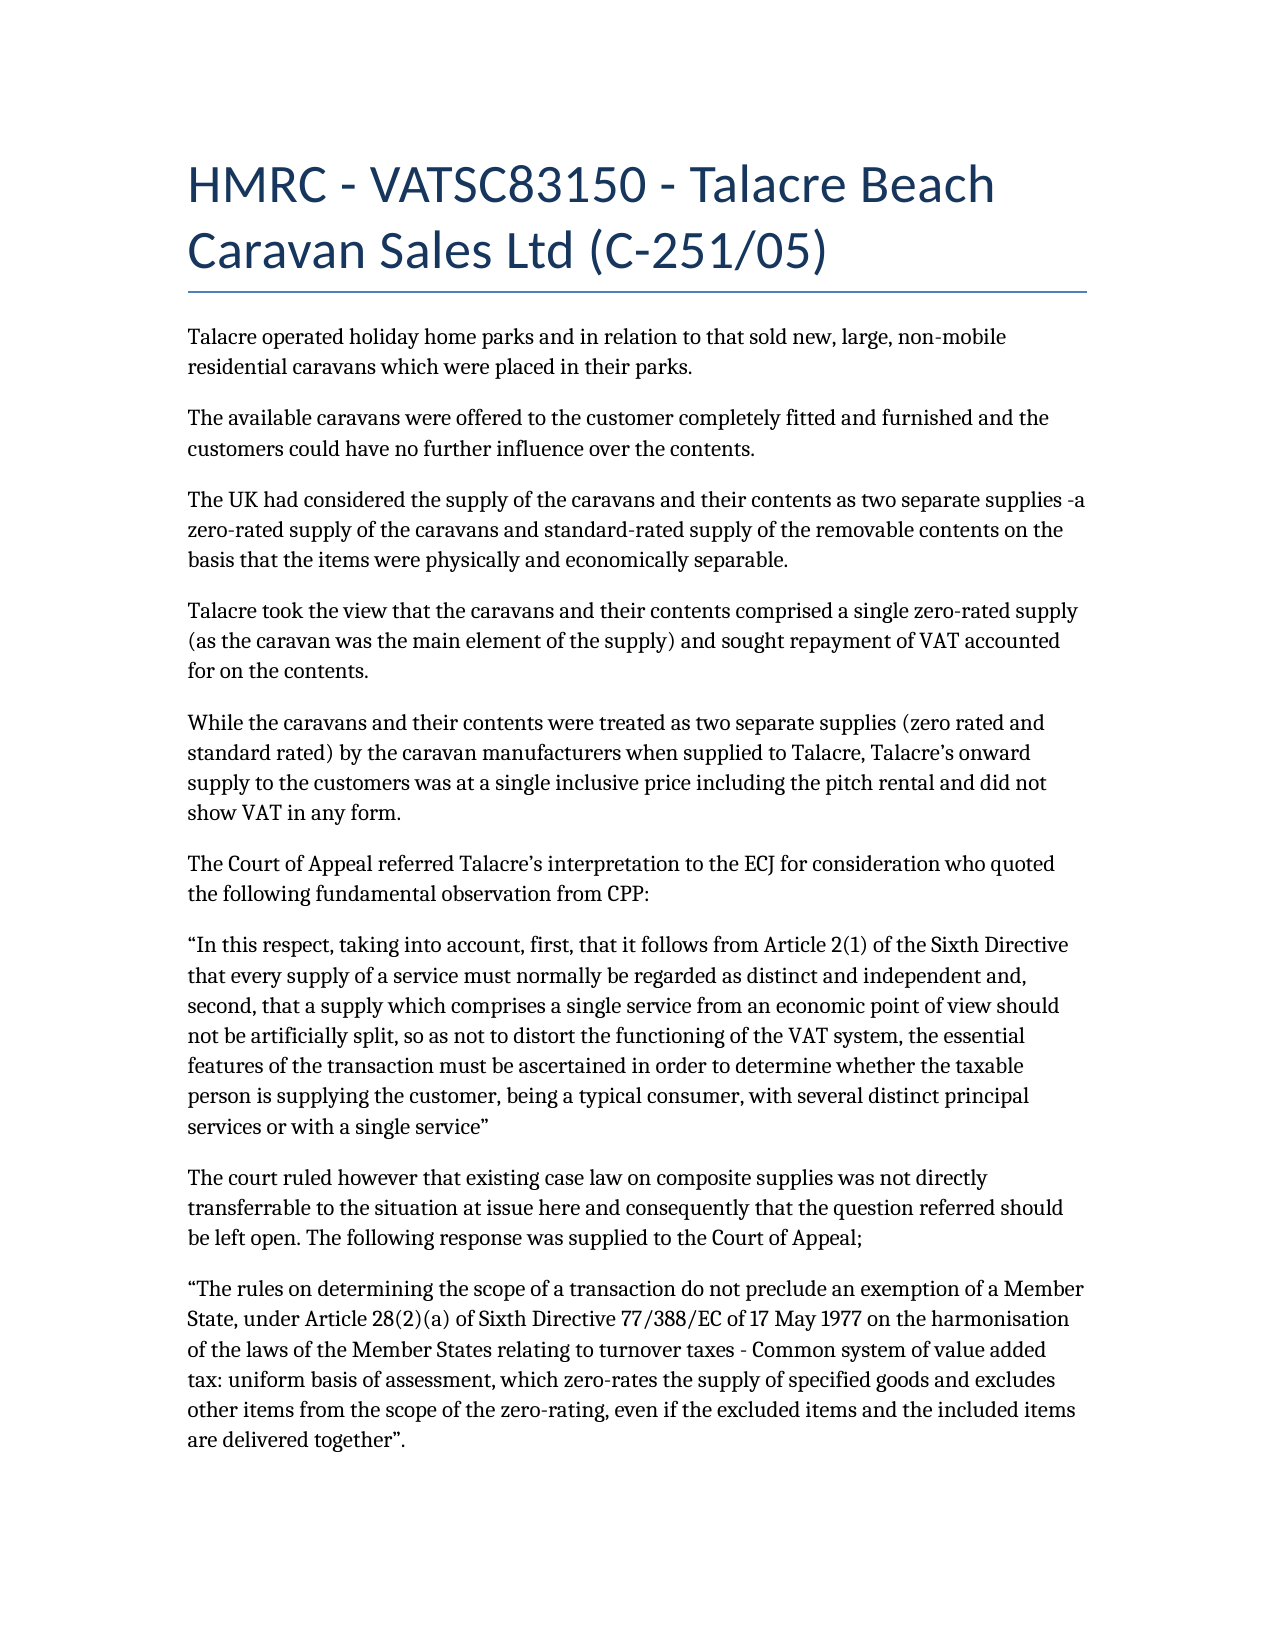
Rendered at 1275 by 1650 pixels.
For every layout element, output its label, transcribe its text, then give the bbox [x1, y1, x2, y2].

text “The rules on determining the scope of a transaction do not preclude an exemption of a Member State, under Article 28(2)(a) of Sixth Directive 77/388/EC of 17 May 1977 on the harmonisation of the laws of the Member States relating to turnover taxes - Common system of value added tax: uniform basis of assessment, which zero-rates the supply of specified goods and excludes other items from the scope of the zero-rating, even if the excluded items and the included items are delivered together”. [187, 1276, 1087, 1453]
text “In this respect, taking into account, first, that it follows from Article 2(1) of the Sixth Directive that every supply of a service must normally be regarded as distinct and independent and, second, that a supply which comprises a single service from an economic point of view should not be artificially split, so as not to distort the functioning of the VAT system, the essential features of the transaction must be ascertained in order to determine whether the taxable person is supplying the customer, being a typical consumer, with several distinct principal services or with a single service” [187, 932, 1087, 1140]
text The UK had considered the supply of the caravans and their contents as two separate supplies -a zero-rated supply of the caravans and standard-rated supply of the removable contents on the basis that the items were physically and economically separable. [187, 486, 1087, 573]
text Talacre took the view that the caravans and their contents comprised a single zero-rated supply (as the caravan was the main element of the supply) and sought repayment of VAT accounted for on the contents. [187, 598, 1087, 685]
text The Court of Appeal referred Talacre’s interpretation to the ECJ for consideration who quoted the following fundamental observation from CPP: [187, 851, 1087, 908]
text While the caravans and their contents were treated as two separate supplies (zero rated and standard rated) by the caravan manufacturers when supplied to Talacre, Talacre’s onward supply to the customers was at a single inclusive price including the pitch rental and did not show VAT in any form. [187, 709, 1087, 826]
text Talacre operated holiday home parks and in relation to that sold new, large, non-mobile residential caravans which were placed in their parks. [187, 324, 1087, 381]
title HMRC - VATSC83150 - Talacre Beach Caravan Sales Ltd (C-251/05) [187, 150, 1087, 293]
text The available caravans were offered to the customer completely fitted and furnished and the customers could have no further influence over the contents. [187, 405, 1087, 462]
text The court ruled however that existing case law on composite supplies was not directly transferrable to the situation at issue here and consequently that the question referred should be left open. The following response was supplied to the Court of Appeal; [187, 1164, 1087, 1251]
